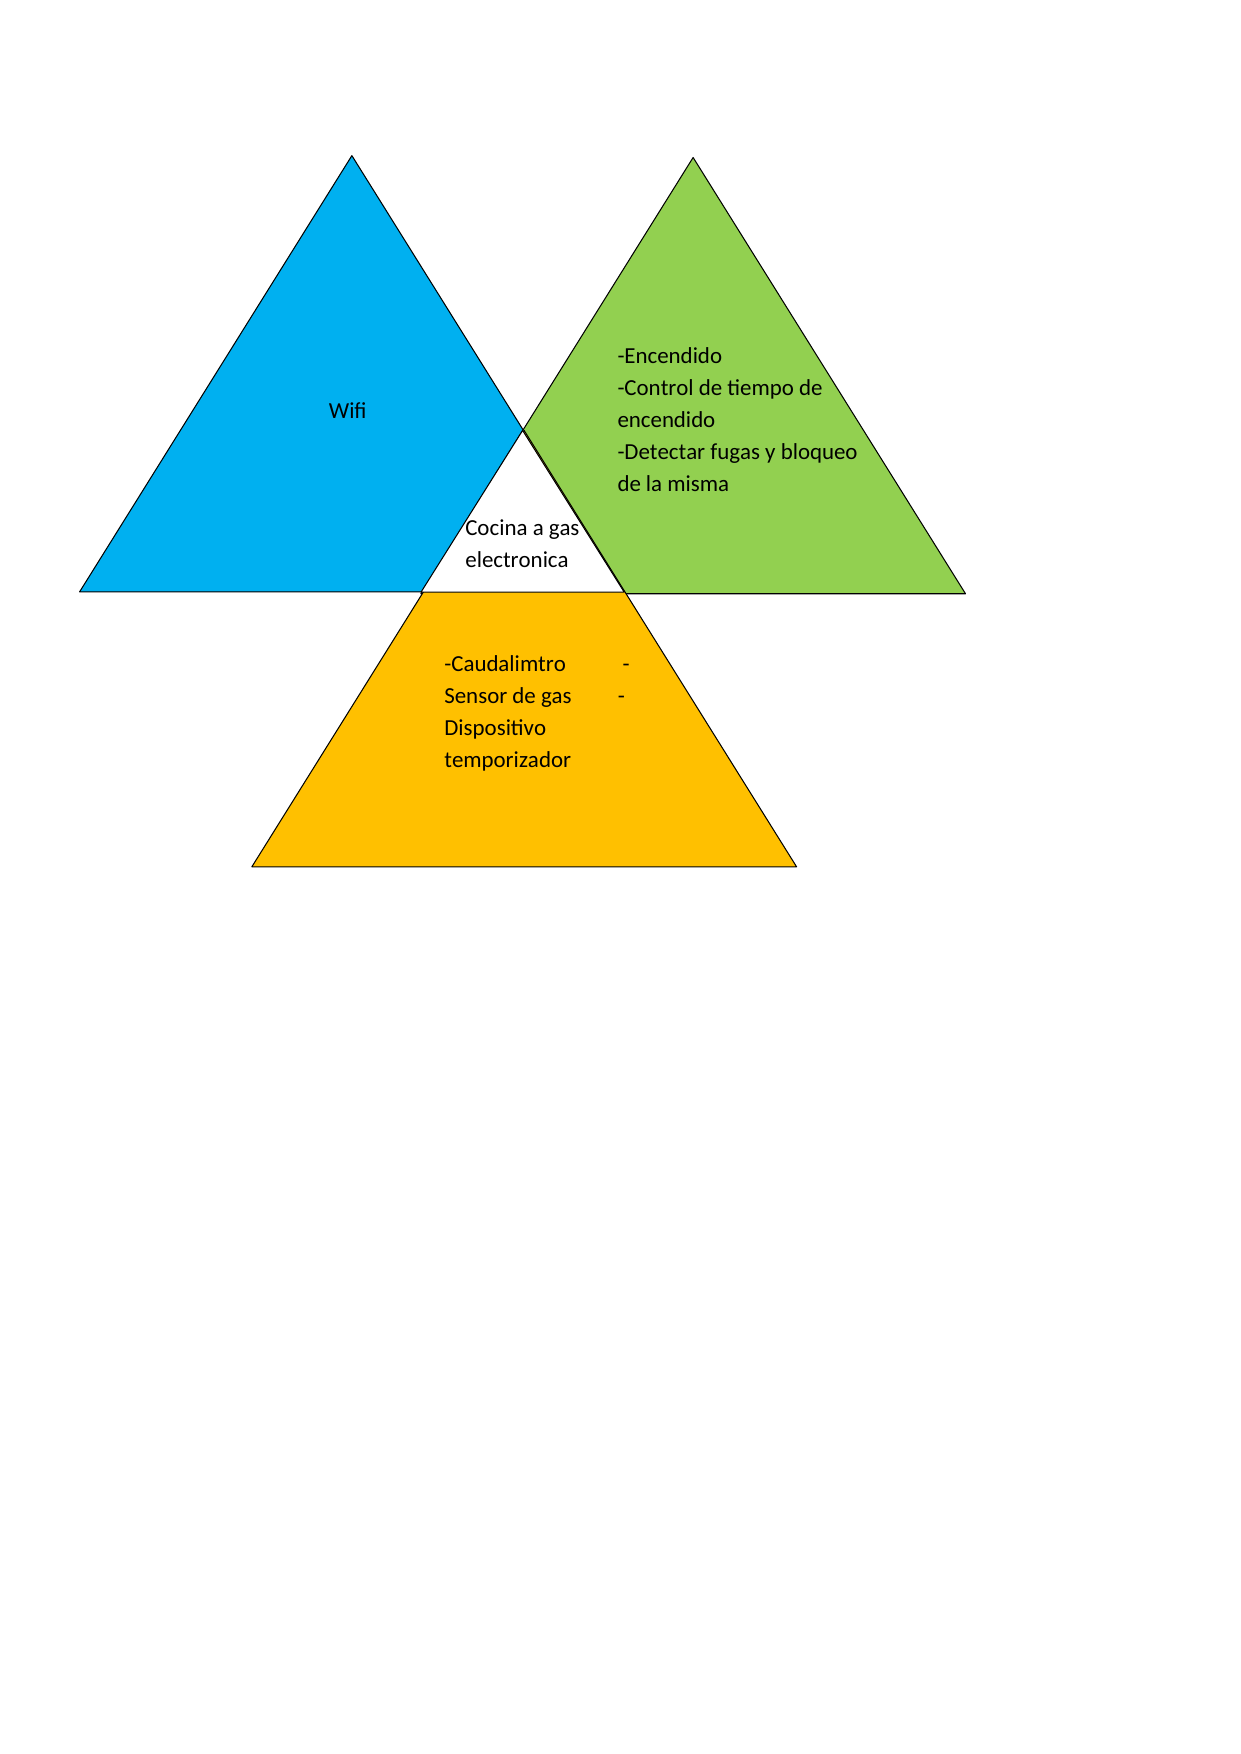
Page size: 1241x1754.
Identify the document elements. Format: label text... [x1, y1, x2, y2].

text hetyejtyj [854, 413, 1063, 441]
